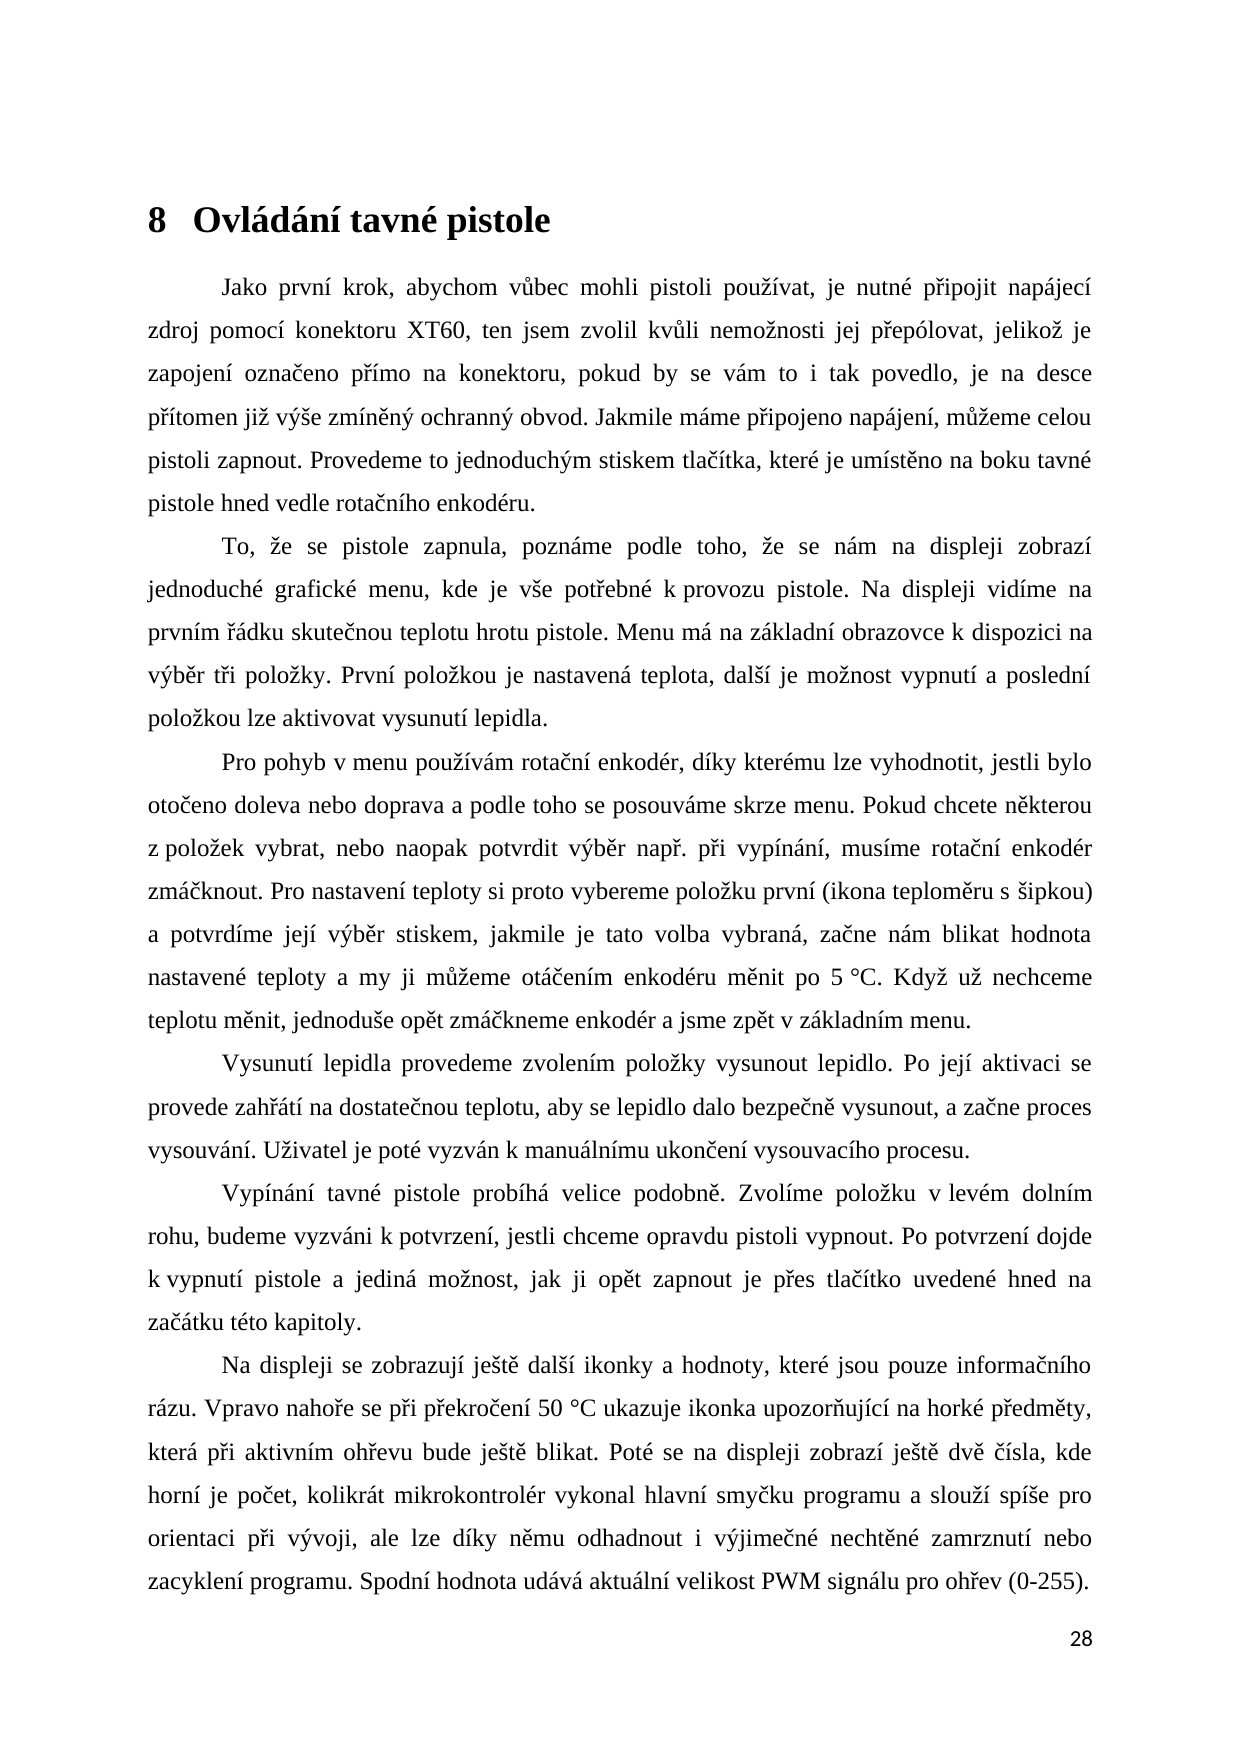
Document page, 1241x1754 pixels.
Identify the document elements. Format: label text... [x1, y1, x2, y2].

text Vypínání tavné pistole probíhá velice podobně. Zvolíme položku v levém dolním rohu, budeme vyzváni k potvrzení, jestli chceme opravdu pistoli vypnout. Po potvrzení dojde k vypnutí pistole a jediná možnost, jak ji opět zapnout je přes tlačítko uvedené hned na začátku této kapitoly. [148, 1178, 1093, 1336]
text Na displeji se zobrazují ještě další ikonky a hodnoty, které jsou pouze informačního rázu. Vpravo nahoře se při překročení 50 °C ukazuje ikonka upozorňující na horké předměty, která při aktivním ohřevu bude ještě blikat. Poté se na displeji zobrazí ještě dvě čísla, kde horní je počet, kolikrát mikrokontrolér vykonal hlavní smyčku programu a slouží spíše pro orientaci při vývoji, ale lze díky němu odhadnout i výjimečné nechtěné zamrznutí nebo zacyklení programu. Spodní hodnota udává aktuální velikost PWM signálu pro ohřev (0-255). [148, 1350, 1093, 1595]
text Jako první krok, abychom vůbec mohli pistoli používat, je nutné připojit napájecí zdroj pomocí konektoru XT60, ten jsem zvolil kvůli nemožnosti jej přepólovat, jelikož je zapojení označeno přímo na konektoru, pokud by se vám to i tak povedlo, je na desce přítomen již výše zmíněný ochranný obvod. Jakmile máme připojeno napájení, můžeme celou pistoli zapnout. Provedeme to jednoduchým stiskem tlačítka, které je umístěno na boku tavné pistole hned vedle rotačního enkodéru. [148, 272, 1093, 517]
text Vysunutí lepidla provedeme zvolením položky vysunout lepidlo. Po její aktivaci se provede zahřátí na dostatečnou teplotu, aby se lepidlo dalo bezpečně vysunout, a začne proces vysouvání. Uživatel je poté vyzván k manuálnímu ukončení vysouvacího procesu. [148, 1048, 1093, 1163]
text To, že se pistole zapnula, poznáme podle toho, že se nám na displeji zobrazí jednoduché grafické menu, kde je vše potřebné k provozu pistole. Na displeji vidíme na prvním řádku skutečnou teplotu hrotu pistole. Menu má na základní obrazovce k dispozici na výběr tři položky. První položkou je nastavená teplota, další je možnost vypnutí a poslední položkou lze aktivovat vysunutí lepidla. [148, 531, 1093, 732]
text Pro pohyb v menu používám rotační enkodér, díky kterému lze vyhodnotit, jestli bylo otočeno doleva nebo doprava a podle toho se posouváme skrze menu. Pokud chcete některou z položek vybrat, nebo naopak potvrdit výběr např. při vypínání, musíme rotační enkodér zmáčknout. Pro nastavení teploty si proto vybereme položku první (ikona teploměru s šipkou) a potvrdíme její výběr stiskem, jakmile je tato volba vybraná, začne nám blikat hodnota nastavené teploty a my ji můžeme otáčením enkodéru měnit po 5 °C. Když už nechceme teplotu měnit, jednoduše opět zmáčkneme enkodér a jsme zpět v základním menu. [148, 747, 1093, 1034]
subtitle Ovládání tavné pistole [148, 198, 1093, 241]
